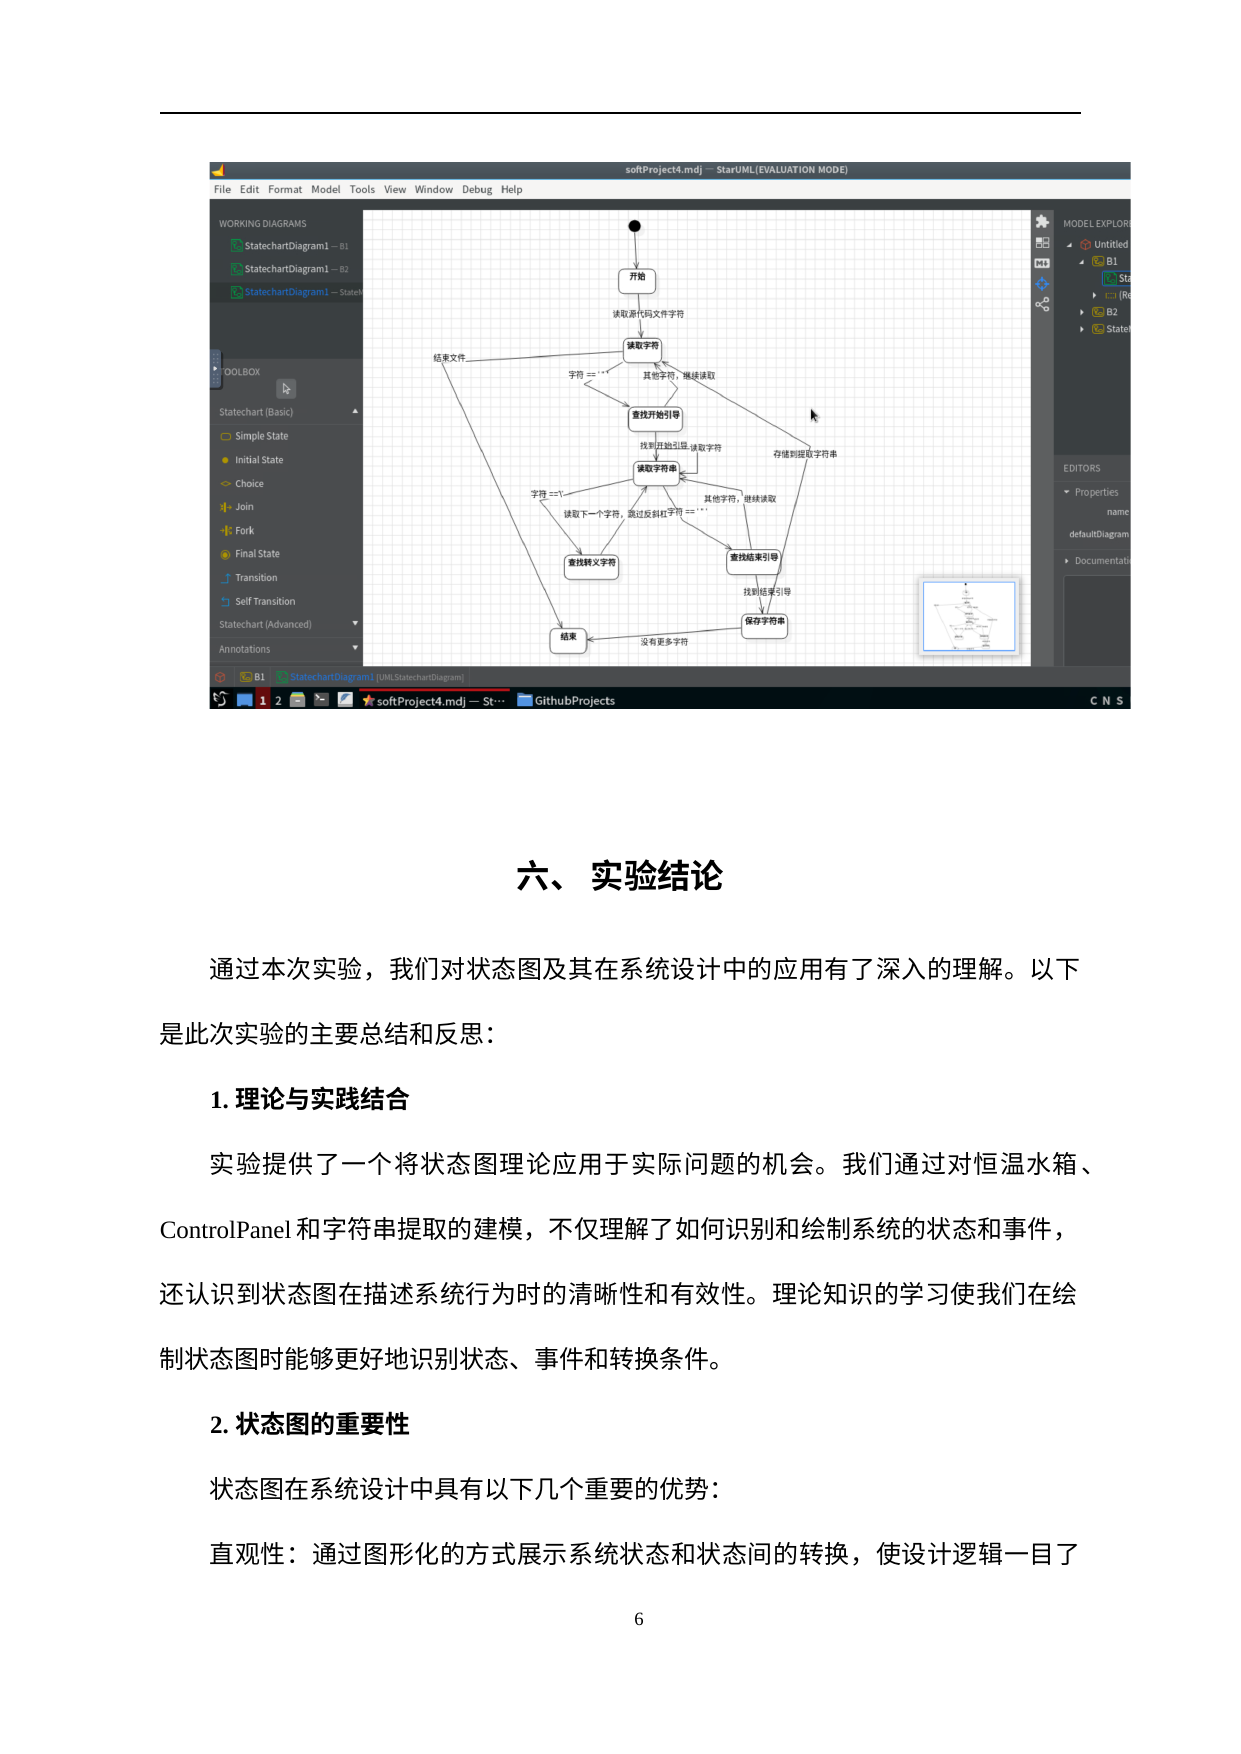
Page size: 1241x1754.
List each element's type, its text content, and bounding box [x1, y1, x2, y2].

subtitle 实验结论 [159, 849, 1081, 898]
text 1. 理论与实践结合 [159, 1065, 1081, 1130]
text 2. 状态图的重要性 [159, 1390, 1081, 1455]
text 通过本次实验，我们对状态图及其在系统设计中的应用有了深入的理解。以下是此次实验的主要总结和反思： [159, 935, 1081, 1065]
text 直观性：通过图形化的方式展示系统状态和状态间的转换，使设计逻辑一目了然。 [159, 1520, 1081, 1585]
text 实验提供了一个将状态图理论应用于实际问题的机会。我们通过对恒温水箱、ControlPanel和字符串提取的建模，不仅理解了如何识别和绘制系统的状态和事件，还认识到状态图在描述系统行为时的清晰性和有效性。理论知识的学习使我们在绘制状态图时能够更好地识别状态、事件和转换条件。 [159, 1130, 1081, 1390]
text 状态图在系统设计中具有以下几个重要的优势： [159, 1455, 1081, 1520]
picture [209, 162, 1131, 709]
